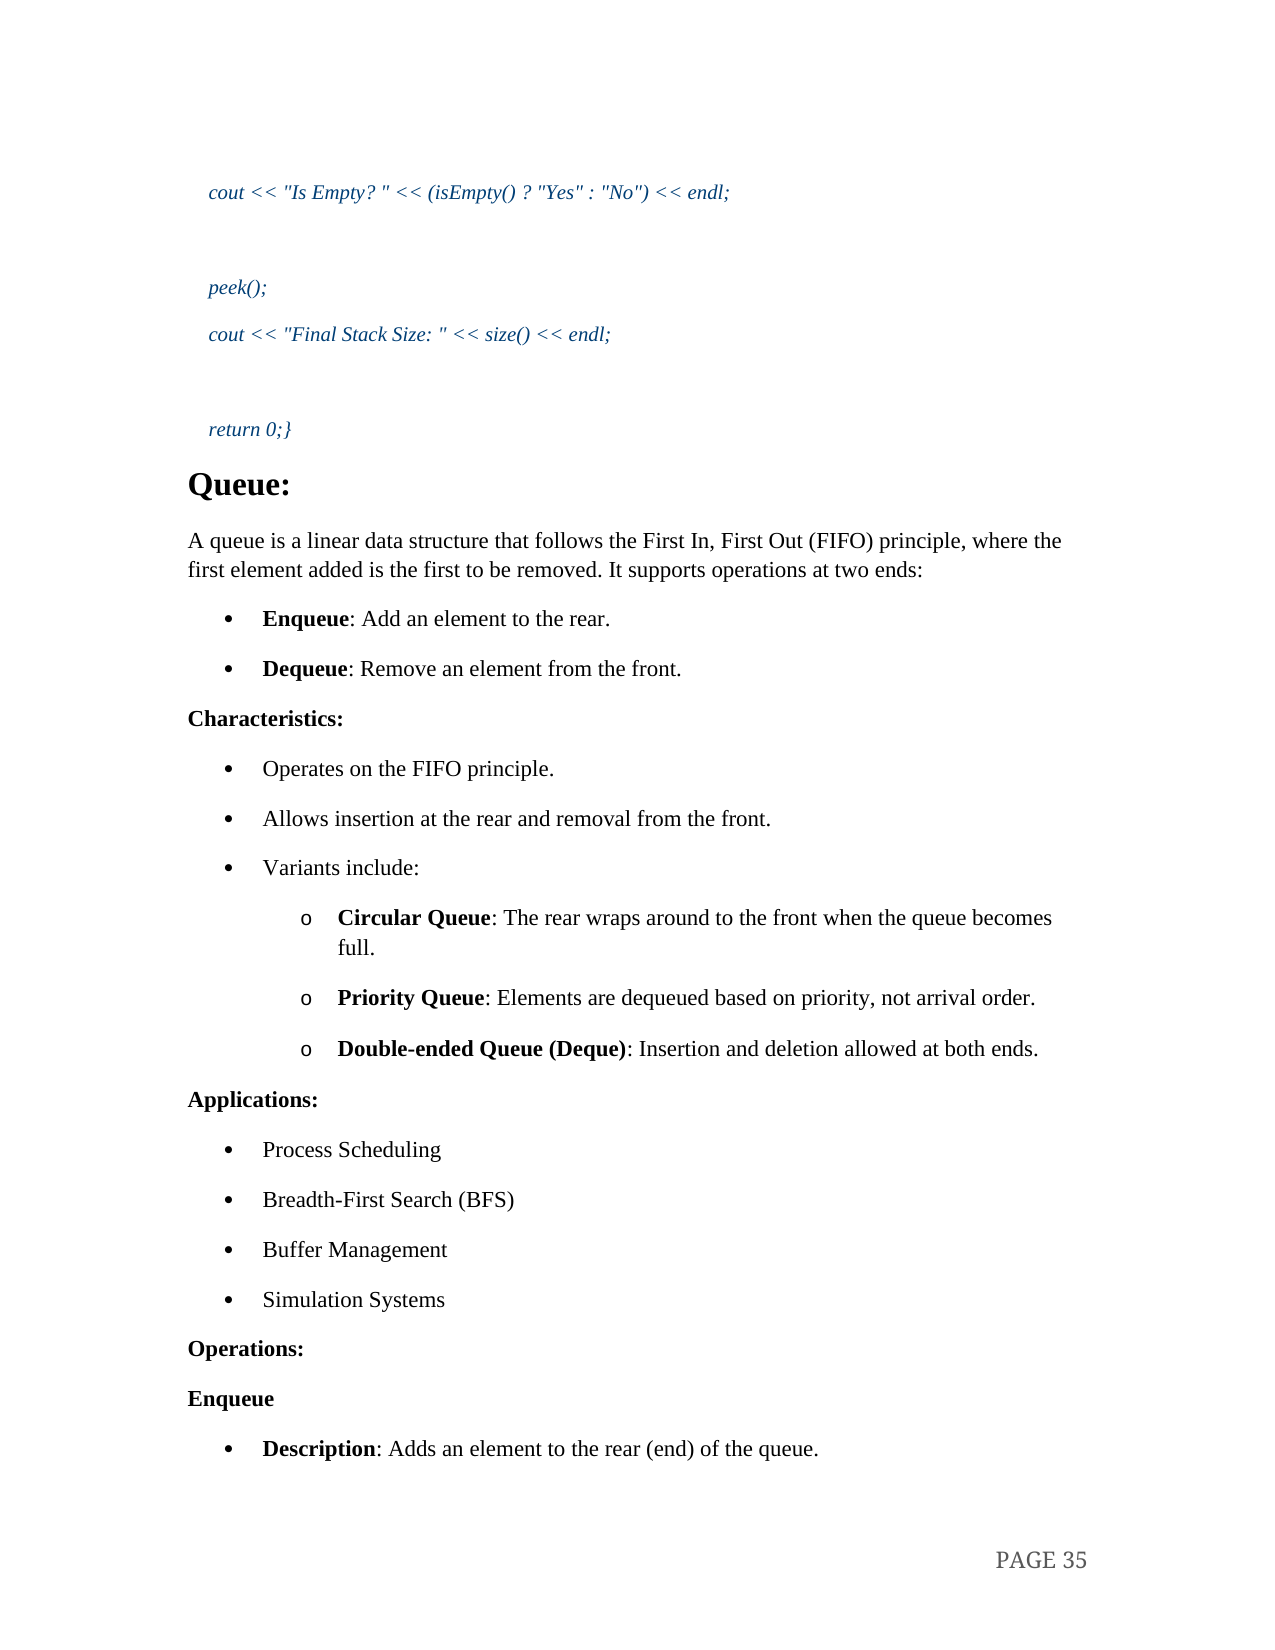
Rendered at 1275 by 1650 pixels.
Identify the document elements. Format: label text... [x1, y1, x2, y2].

text A queue is a linear data structure that follows the First In, First Out (FIFO) principle, where the first element added is the first to be removed. It supports operations at two ends: [187, 527, 1087, 582]
list Operates on the FIFO principle. [225, 755, 1087, 781]
text cout << "Is Empty? " << (isEmpty() ? "Yes" : "No") << endl; [187, 180, 1087, 204]
text Applications: [187, 1086, 1087, 1113]
list Priority Queue: Elements are dequeued based on priority, not arrival order. [300, 984, 1087, 1012]
list Variants include: [225, 854, 1087, 881]
list Buffer Management [225, 1236, 1087, 1262]
list Simulation Systems [225, 1286, 1087, 1312]
text peek(); [187, 274, 1087, 299]
list Process Scheduling [225, 1136, 1087, 1163]
text Operations: [187, 1335, 1087, 1362]
list Circular Queue: The rear wraps around to the front when the queue becomes full. [300, 904, 1087, 961]
list Allows insertion at the rear and removal from the front. [225, 804, 1087, 831]
text cout << "Final Stack Size: " << size() << endl; [187, 322, 1087, 346]
text Queue: [187, 464, 1087, 502]
list Dequeue: Remove an element from the front. [225, 655, 1087, 682]
list Enqueue: Add an element to the rear. [225, 605, 1087, 632]
text Characteristics: [187, 705, 1087, 731]
list Double-ended Queue (Deque): Insertion and deletion allowed at both ends. [300, 1035, 1087, 1063]
list Description: Adds an element to the rear (end) of the queue. [225, 1435, 1087, 1461]
text return 0;} [187, 416, 1087, 441]
list Breadth-First Search (BFS) [225, 1186, 1087, 1212]
text Enqueue [187, 1385, 1087, 1412]
